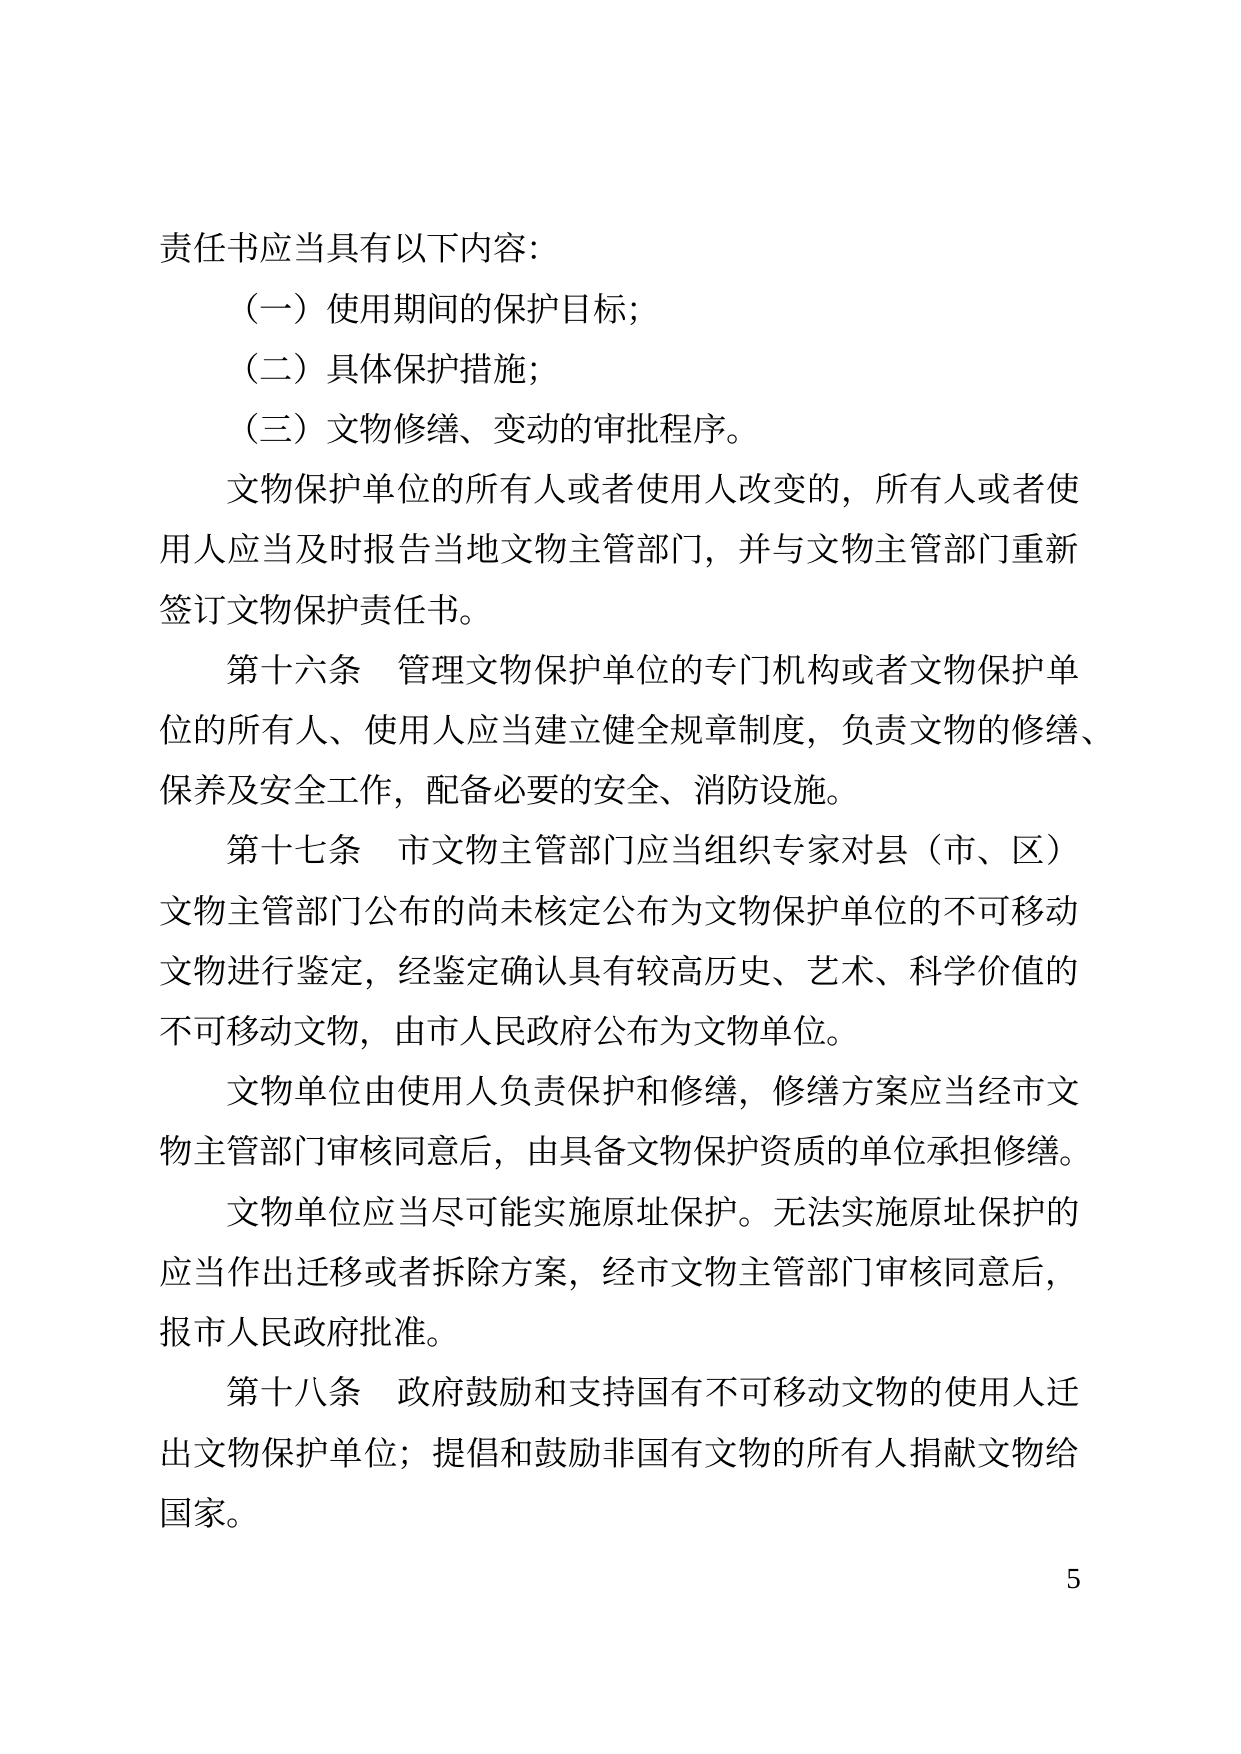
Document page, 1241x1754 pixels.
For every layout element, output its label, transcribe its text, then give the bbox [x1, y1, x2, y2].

text （一）使用期间的保护目标； [159, 273, 1081, 333]
text （二）具体保护措施； [159, 333, 1081, 393]
text 文物单位由使用人负责保护和修缮，修缮方案应当经市文物主管部门审核同意后，由具备文物保护资质的单位承担修缮。 [159, 1056, 1081, 1176]
text 文物保护单位的所有人或者使用人改变的，所有人或者使用人应当及时报告当地文物主管部门，并与文物主管部门重新签订文物保护责任书。 [159, 453, 1081, 634]
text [159, 213, 1081, 273]
text 文物单位应当尽可能实施原址保护。无法实施原址保护的，应当作出迁移或者拆除方案，经市文物主管部门审核同意后，报市人民政府批准。 [159, 1176, 1081, 1357]
text 第十七条 市文物主管部门应当组织专家对县（市、区）文物主管部门公布的尚未核定公布为文物保护单位的不可移动文物进行鉴定，经鉴定确认具有较高历史、艺术、科学价值的不可移动文物，由市人民政府公布为文物单位。 [159, 815, 1081, 1056]
text （三）文物修缮、变动的审批程序。 [159, 393, 1081, 453]
text 第十六条 管理文物保护单位的专门机构或者文物保护单位的所有人、使用人应当建立健全规章制度，负责文物的修缮、保养及安全工作，配备必要的安全、消防设施。 [159, 634, 1081, 815]
text 第十八条 政府鼓励和支持国有不可移动文物的使用人迁出文物保护单位；提倡和鼓励非国有文物的所有人捐献文物给国家。 [159, 1357, 1081, 1537]
